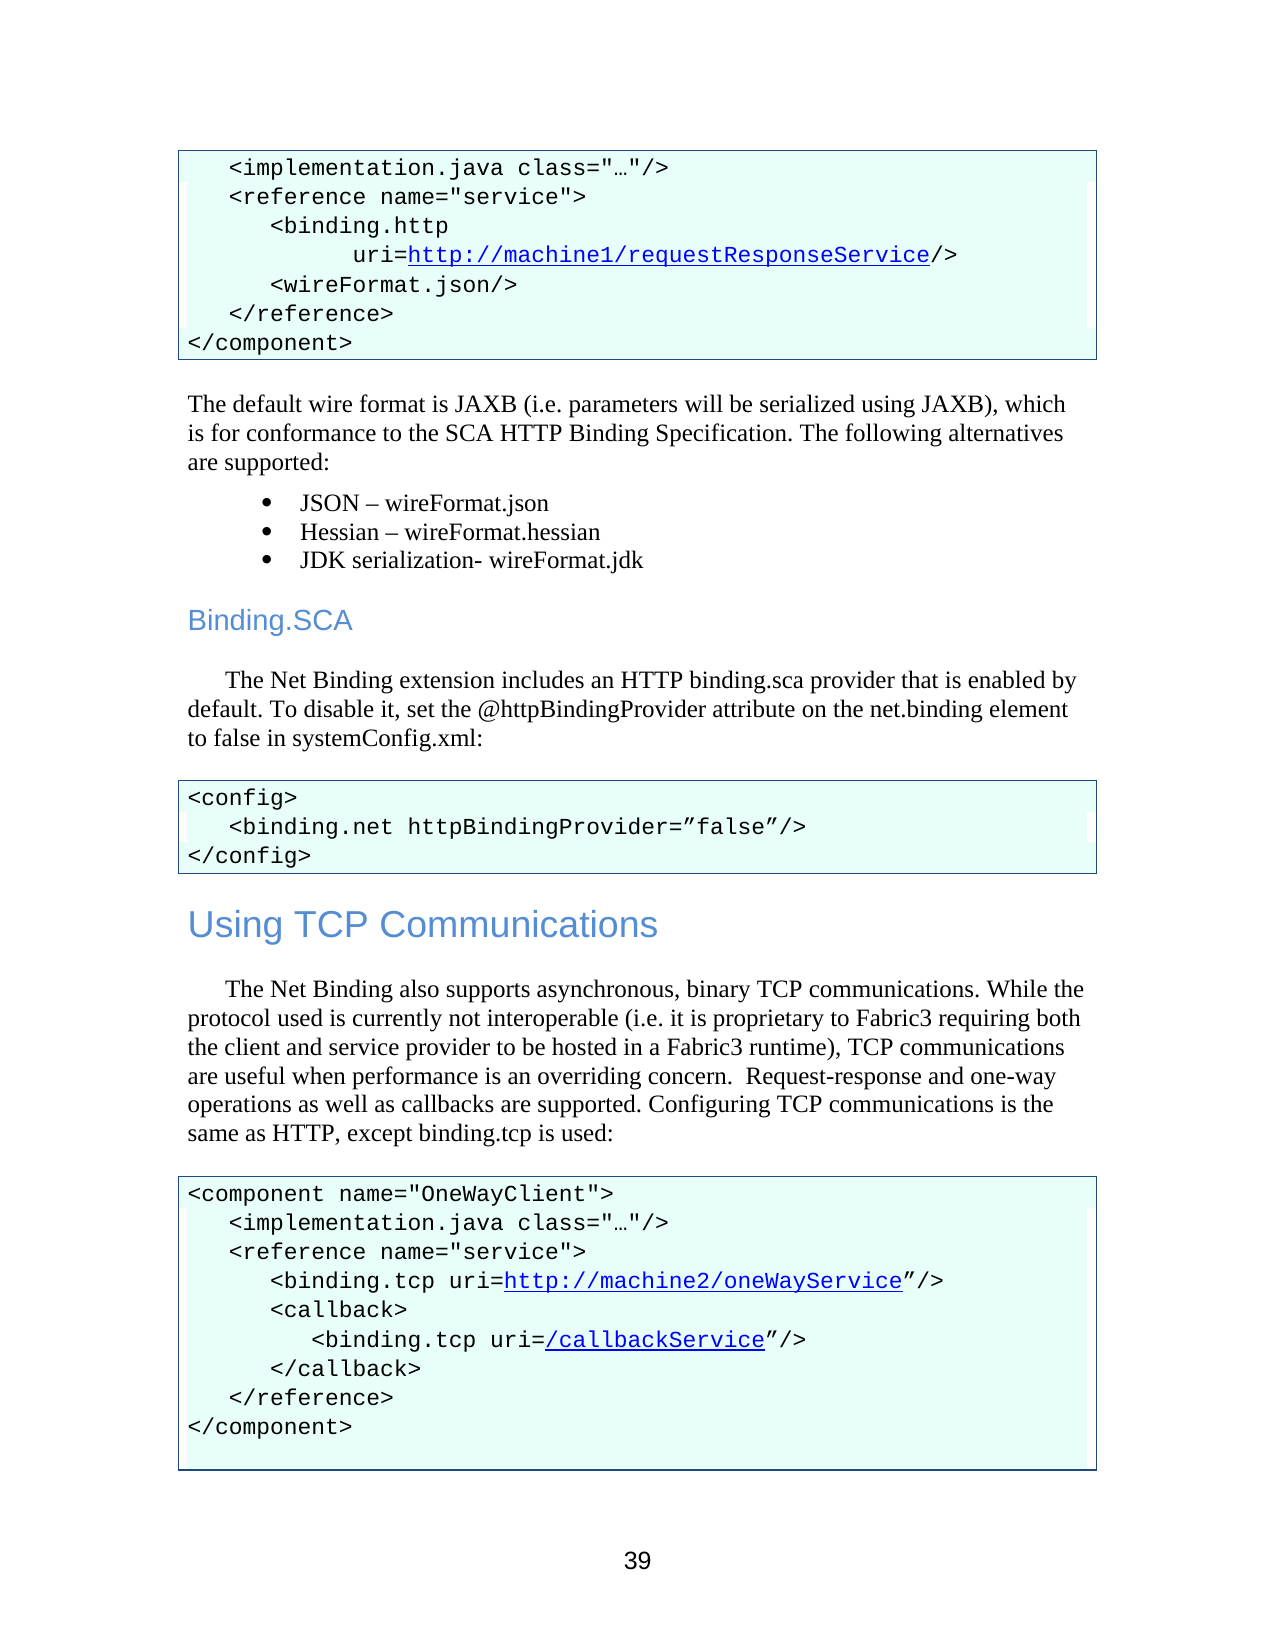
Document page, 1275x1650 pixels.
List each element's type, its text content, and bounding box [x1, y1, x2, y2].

text </config> [179, 838, 1096, 873]
text <implementation.java class="…"/> [179, 151, 1096, 182]
text <binding.tcp uri=/callbackService”/> [187, 1325, 1087, 1354]
text </reference> [187, 1383, 1087, 1412]
text <component name="OneWayClient"> [179, 1177, 1096, 1208]
text </callback> [187, 1354, 1087, 1383]
text </reference> [187, 299, 1087, 325]
subtitle Using TCP Communications [187, 903, 1087, 946]
list Hessian – wireFormat.hessian [262, 517, 1087, 545]
text The default wire format is JAXB (i.e. parameters will be serialized using JAXB), which is for conformance to the SCA HTTP Binding Specification. The following alternatives are supported: [187, 389, 1087, 475]
text The Net Binding extension includes an HTTP binding.sca provider that is enabled by default. To disable it, set the @httpBindingProvider attribute on the net.binding element to false in systemConfig.xml: [187, 665, 1087, 751]
text uri=http://machine1/requestResponseService/> [187, 241, 1087, 270]
text <reference name="service"> [187, 1237, 1087, 1266]
text <binding.http [187, 211, 1087, 241]
text <config> [179, 781, 1096, 812]
list JSON – wireFormat.json [262, 488, 1087, 517]
list JDK serialization- wireFormat.jdk [262, 545, 1087, 574]
text </component> [179, 325, 1096, 359]
text The Net Binding also supports asynchronous, binary TCP communications. While the protocol used is currently not interoperable (i.e. it is proprietary to Fabric3 requiring both the client and service provider to be hosted in a Fabric3 runtime), TCP communications are useful when performance is an overriding concern. Request-response and one-way operations as well as callbacks are supported. Configuring TCP communications is the same as HTTP, except binding.tcp is used: [187, 974, 1087, 1147]
text <callback> [187, 1296, 1087, 1325]
text <binding.tcp uri=http://machine2/oneWayService”/> [187, 1266, 1087, 1296]
text <wireFormat.json/> [187, 270, 1087, 299]
text </component> [187, 1412, 1087, 1441]
text <binding.net httpBindingProvider=”false”/> [187, 812, 1087, 838]
text <implementation.java class="…"/> [187, 1208, 1087, 1237]
subtitle Binding.SCA [187, 603, 1087, 636]
text <reference name="service"> [187, 182, 1087, 211]
